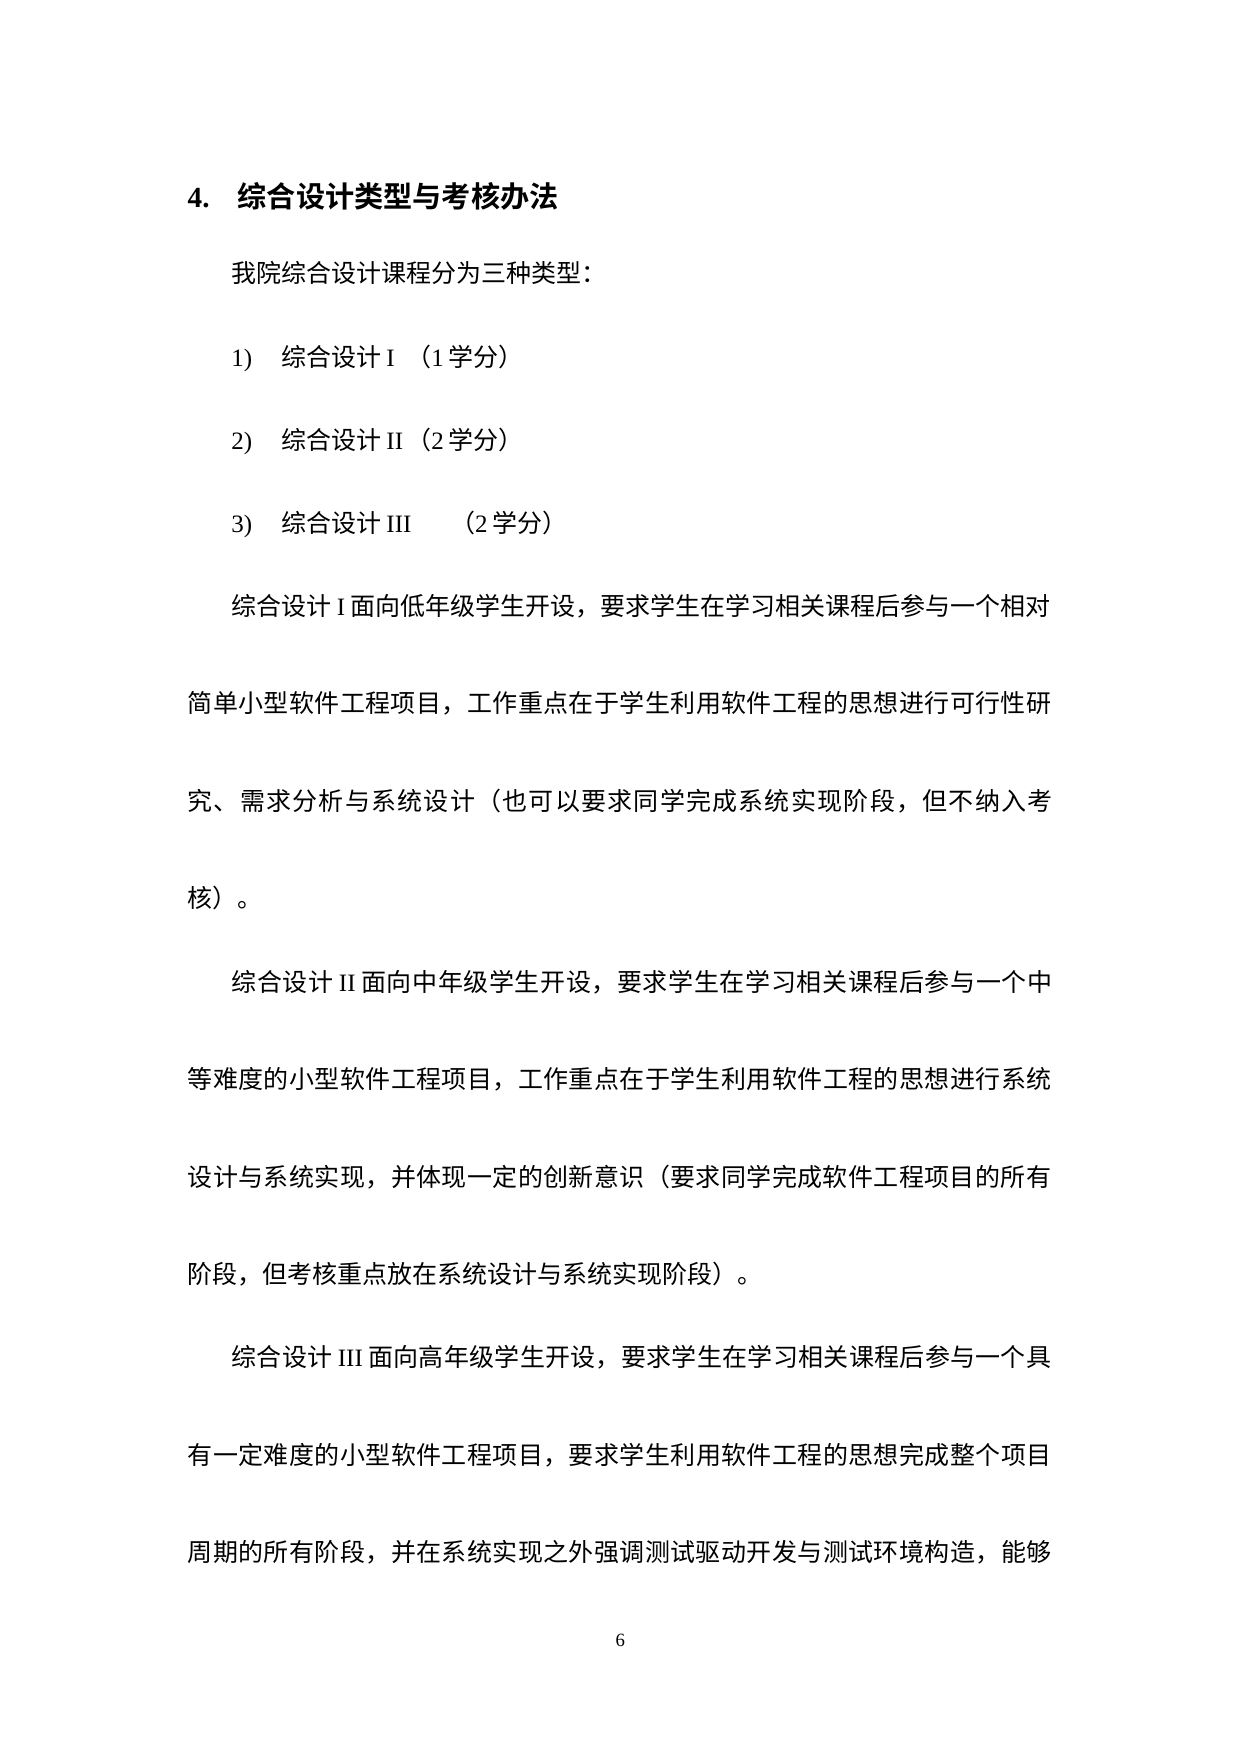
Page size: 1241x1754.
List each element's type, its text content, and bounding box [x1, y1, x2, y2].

list 综合设计II （2学分） [231, 406, 1053, 471]
subtitle 综合设计类型与考核办法 [187, 162, 1053, 227]
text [187, 1323, 1053, 1583]
list 综合设计III （2学分） [231, 489, 1053, 554]
list 综合设计I （1学分） [231, 323, 1053, 388]
text 综合设计II面向中年级学生开设，要求学生在学习相关课程后参与一个中等难度的小型软件工程项目，工作重点在于学生利用软件工程的思想进行系统设计与系统实现，并体现一定的创新意识（要求同学完成软件工程项目的所有阶段，但考核重点放在系统设计与系统实现阶段）。 [187, 948, 1053, 1305]
text 综合设计I面向低年级学生开设，要求学生在学习相关课程后参与一个相对简单小型软件工程项目，工作重点在于学生利用软件工程的思想进行可行性研究、需求分析与系统设计（也可以要求同学完成系统实现阶段，但不纳入考核）。 [187, 572, 1053, 929]
text 我院综合设计课程分为三种类型： [187, 239, 1053, 304]
